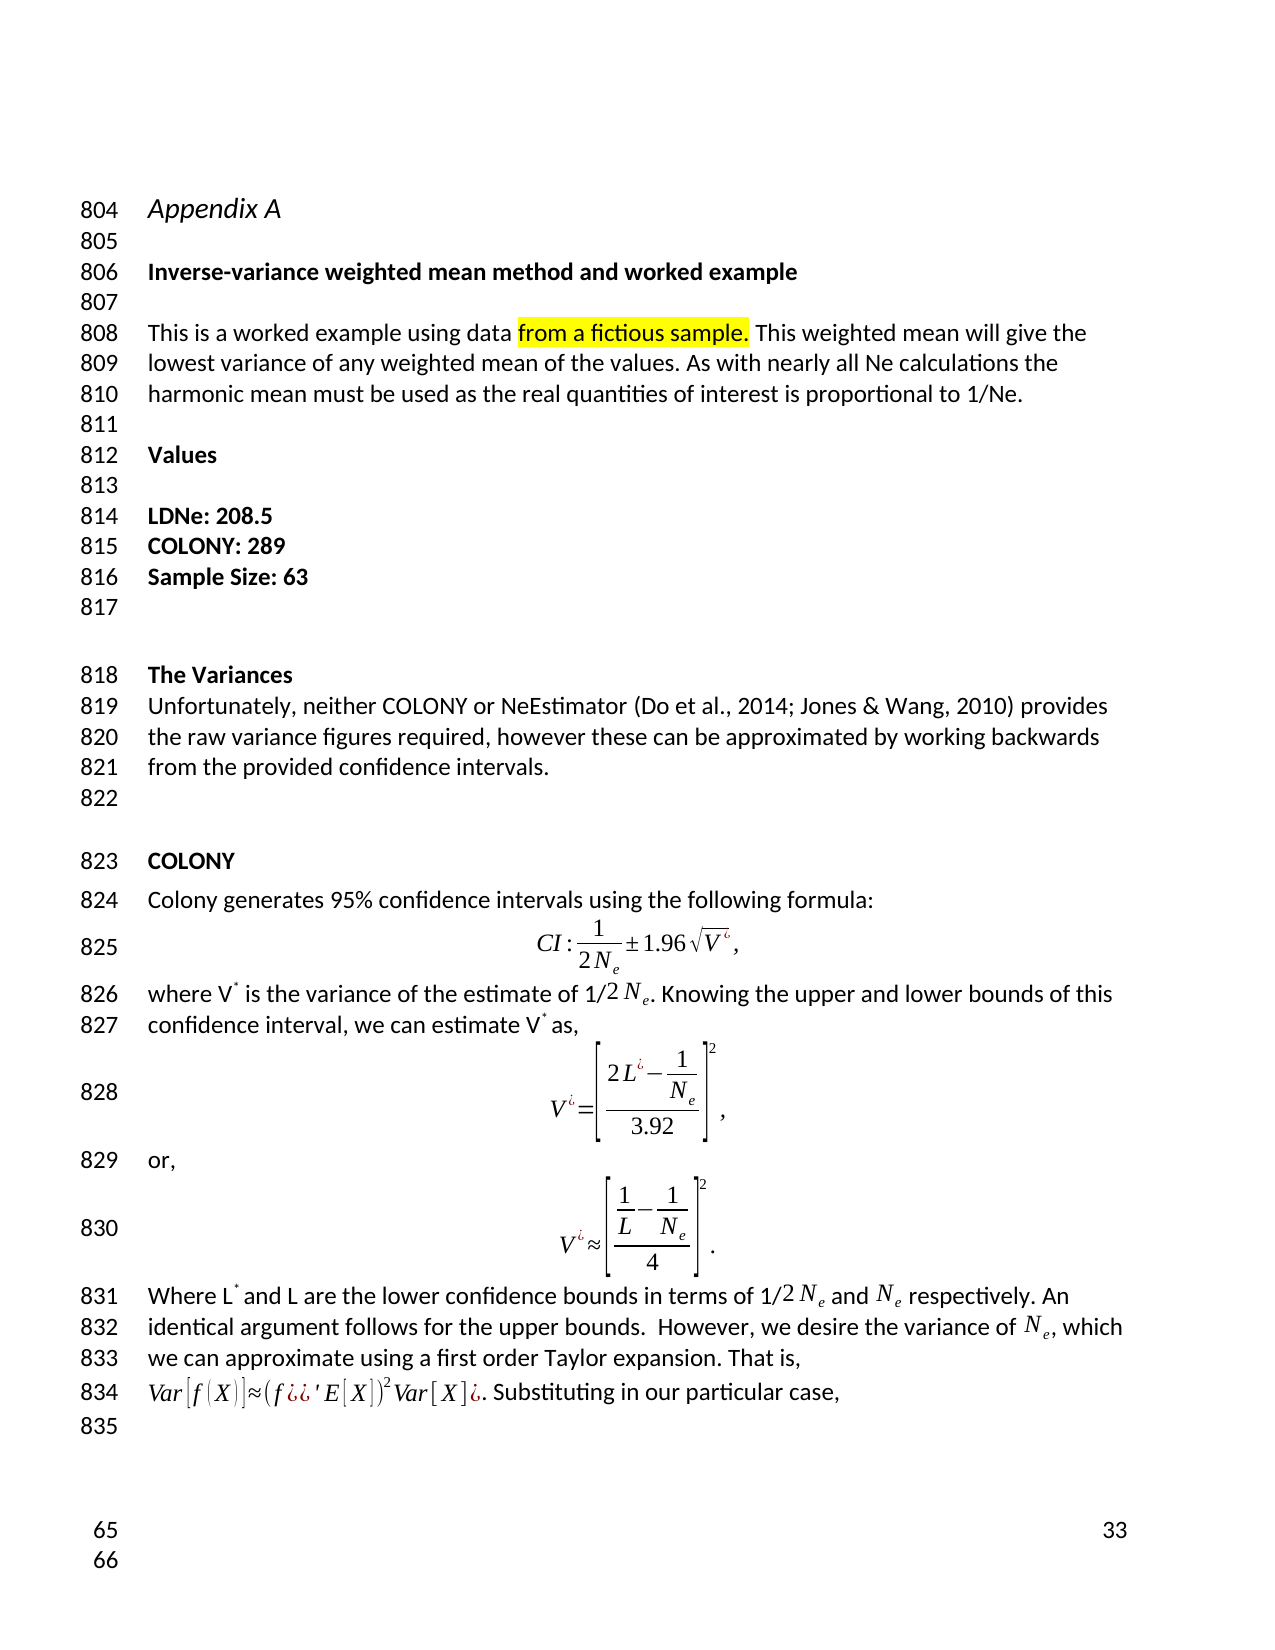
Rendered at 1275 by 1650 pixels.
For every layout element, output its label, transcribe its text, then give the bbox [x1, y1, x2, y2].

text Sample Size: 63 [148, 561, 1127, 592]
subtitle COLONY [148, 846, 1127, 876]
text This is a worked example using data from a fictious sample. This weighted mean will give the lowest variance of any weighted mean of the values. As with nearly all Ne calculations the harmonic mean must be used as the real quantities of interest is proportional to 1/Ne. [148, 317, 1127, 408]
text Inverse-variance weighted mean method and worked example [148, 256, 1127, 286]
text COLONY: 289 [148, 531, 1127, 561]
text where V* is the variance of the estimate of 1/. Knowing the upper and lower bounds of this confidence interval, we can estimate V* as, [148, 978, 1127, 1039]
text Where L* and L are the lower confidence bounds in terms of 1/ and respectively. An identical argument follows for the upper bounds. However, we desire the variance of , which we can approximate using a first order Taylor expansion. That is, [148, 1280, 1127, 1373]
text or, [148, 1144, 1127, 1175]
text . Substituting in our particular case, [148, 1373, 1127, 1410]
subtitle The Variances [148, 659, 1127, 690]
text Colony generates 95% confidence intervals using the following formula: [148, 884, 1127, 915]
text LDNe: 208.5 [148, 500, 1127, 531]
text Values [148, 439, 1127, 469]
text Appendix A [148, 190, 1127, 225]
text Unfortunately, neither COLONY or NeEstimator (Do et al., 2014; Jones & Wang, 2010) provides the raw variance figures required, however these can be approximated by working backwards from the provided confidence intervals. [148, 690, 1127, 782]
